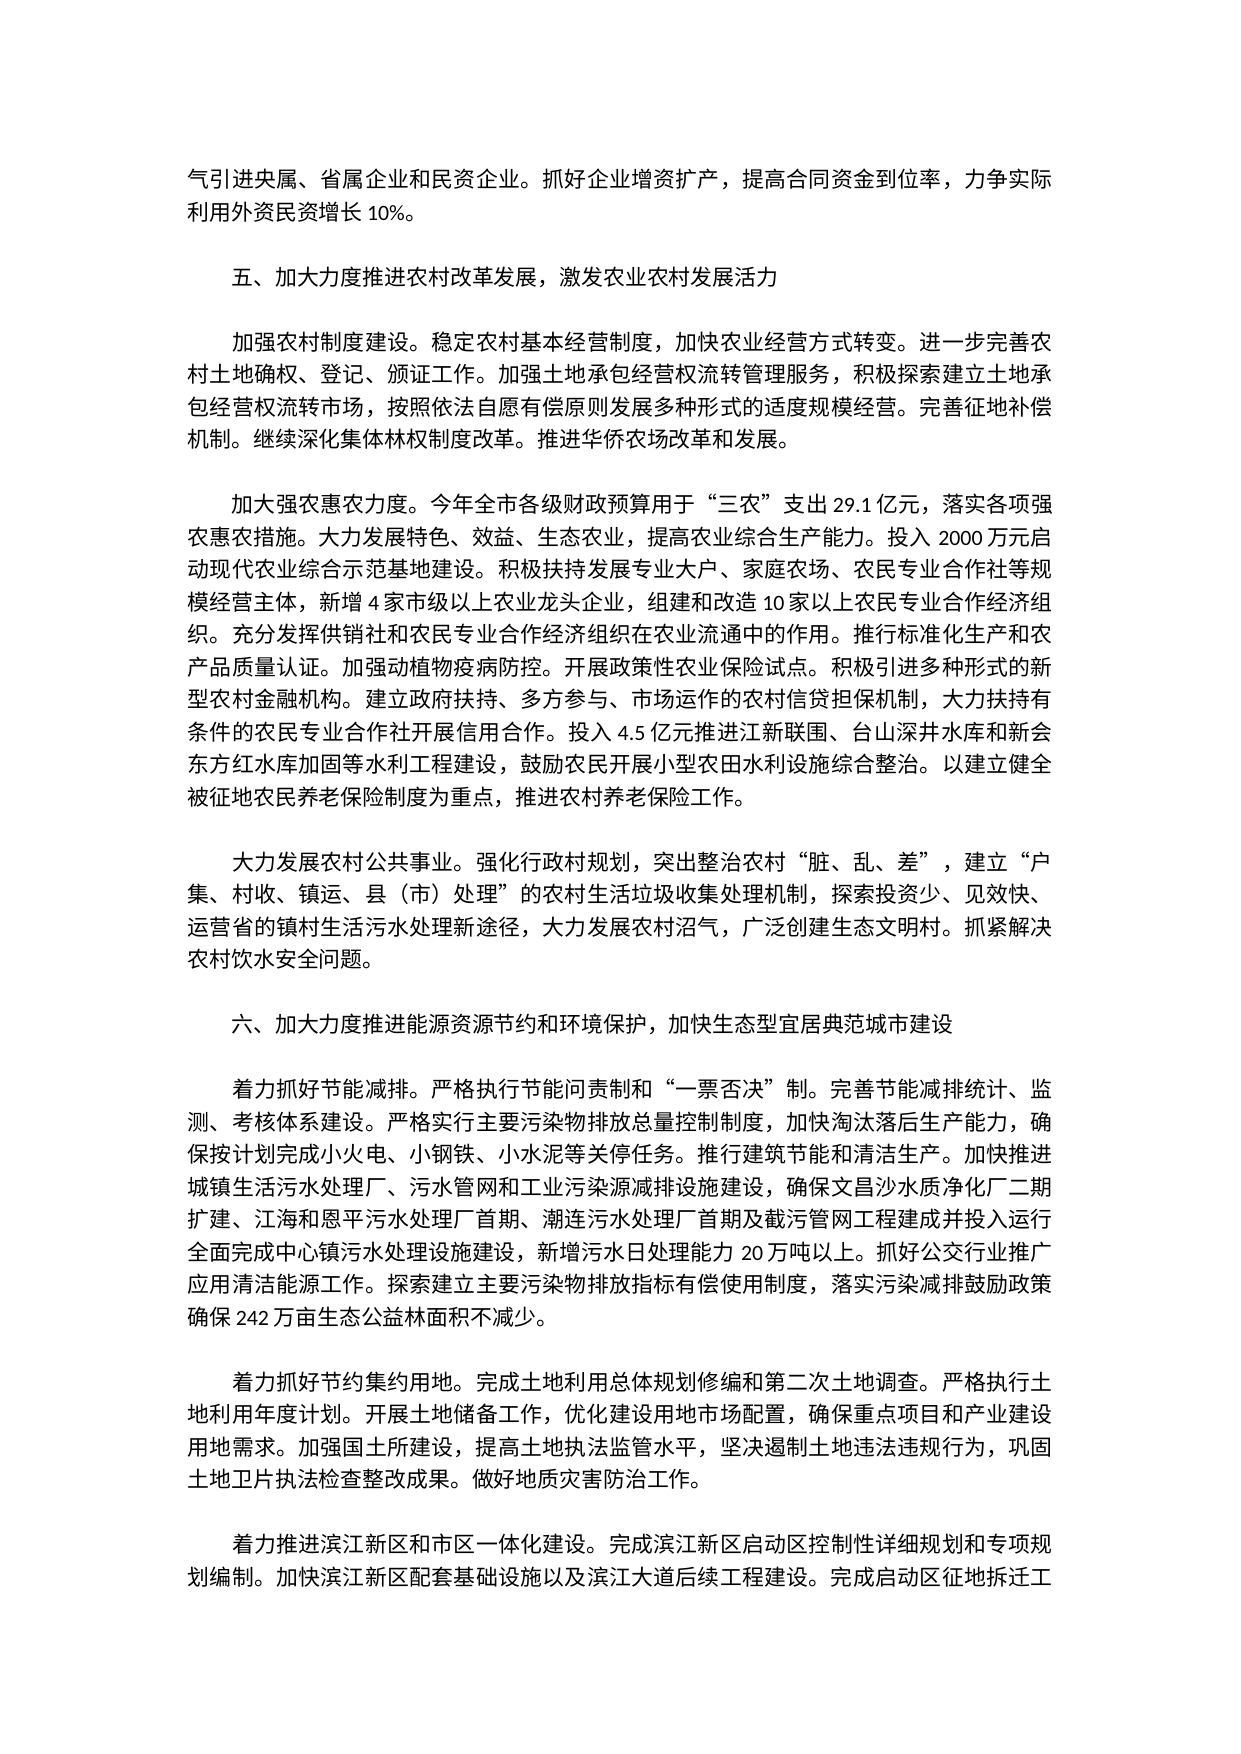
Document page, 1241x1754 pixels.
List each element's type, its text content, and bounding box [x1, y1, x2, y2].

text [187, 162, 1053, 227]
text 加强农村制度建设。稳定农村基本经营制度，加快农业经营方式转变。进一步完善农村土地确权、登记、颁证工作。加强土地承包经营权流转管理服务，积极探索建立土地承包经营权流转市场，按照依法自愿有偿原则发展多种形式的适度规模经营。完善征地补偿机制。继续深化集体林权制度改革。推进华侨农场改革和发展。 [187, 324, 1053, 454]
text 加大强农惠农力度。今年全市各级财政预算用于“三农”支出29.1亿元，落实各项强农惠农措施。大力发展特色、效益、生态农业，提高农业综合生产能力。投入2000万元启动现代农业综合示范基地建设。积极扶持发展专业大户、家庭农场、农民专业合作社等规模经营主体，新增4家市级以上农业龙头企业，组建和改造10家以上农民专业合作经济组织。充分发挥供销社和农民专业合作经济组织在农业流通中的作用。推行标准化生产和农产品质量认证。加强动植物疫病防控。开展政策性农业保险试点。积极引进多种形式的新型农村金融机构。建立政府扶持、多方参与、市场运作的农村信贷担保机制，大力扶持有条件的农民专业合作社开展信用合作。投入4.5亿元推进江新联围、台山深井水库和新会东方红水库加固等水利工程建设，鼓励农民开展小型农田水利设施综合整治。以建立健全被征地农民养老保险制度为重点，推进农村养老保险工作。 [187, 487, 1053, 812]
text 大力发展农村公共事业。强化行政村规划，突出整治农村“脏、乱、差”，建立“户集、村收、镇运、县（市）处理”的农村生活垃圾收集处理机制，探索投资少、见效快、运营省的镇村生活污水处理新途径，大力发展农村沼气，广泛创建生态文明村。抓紧解决农村饮水安全问题。 [187, 844, 1053, 974]
text 六、加大力度推进能源资源节约和环境保护，加快生态型宜居典范城市建设 [187, 1007, 1053, 1039]
text 着力抓好节能减排。严格执行节能问责制和“一票否决”制。完善节能减排统计、监测、考核体系建设。严格实行主要污染物排放总量控制制度，加快淘汰落后生产能力，确保按计划完成小火电、小钢铁、小水泥等关停任务。推行建筑节能和清洁生产。加快推进城镇生活污水处理厂、污水管网和工业污染源减排设施建设，确保文昌沙水质净化厂二期扩建、江海和恩平污水处理厂首期、潮连污水处理厂首期及截污管网工程建成并投入运行，全面完成中心镇污水处理设施建设，新增污水日处理能力20万吨以上。抓好公交行业推广应用清洁能源工作。探索建立主要污染物排放指标有偿使用制度，落实污染减排鼓励政策。确保242万亩生态公益林面积不减少。 [187, 1072, 1053, 1332]
text 着力抓好节约集约用地。完成土地利用总体规划修编和第二次土地调查。严格执行土地利用年度计划。开展土地储备工作，优化建设用地市场配置，确保重点项目和产业建设用地需求。加强国土所建设，提高土地执法监管水平，坚决遏制土地违法违规行为，巩固土地卫片执法检查整改成果。做好地质灾害防治工作。 [187, 1364, 1053, 1494]
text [187, 1527, 1053, 1592]
text 五、加大力度推进农村改革发展，激发农业农村发展活力 [187, 259, 1053, 292]
